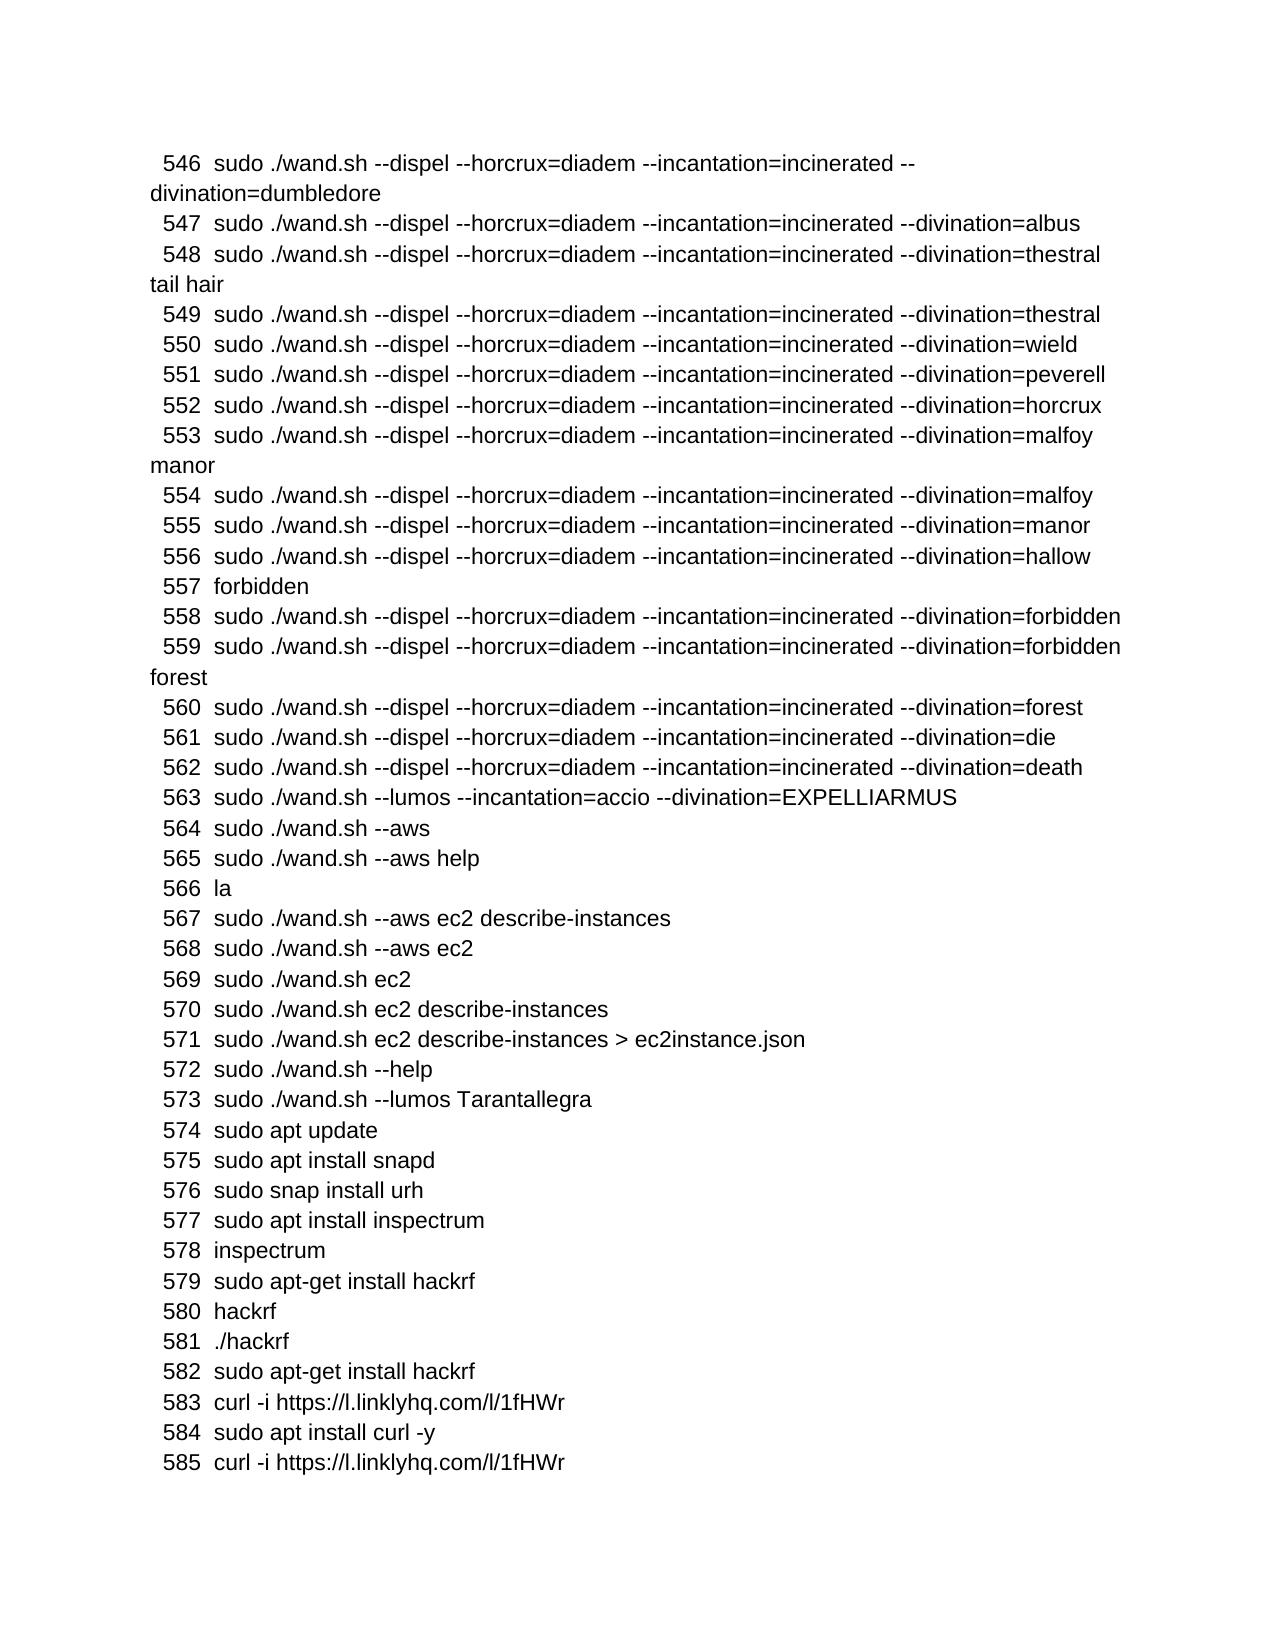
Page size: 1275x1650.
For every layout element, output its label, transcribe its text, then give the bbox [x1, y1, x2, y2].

text 551 sudo ./wand.sh --dispel --horcrux=diadem --incantation=incinerated --divination=peverell [150, 361, 1125, 388]
text 550 sudo ./wand.sh --dispel --horcrux=diadem --incantation=incinerated --divination=wield [150, 331, 1125, 358]
text 559 sudo ./wand.sh --dispel --horcrux=diadem --incantation=incinerated --divination=forbidden forest [150, 633, 1125, 690]
text 552 sudo ./wand.sh --dispel --horcrux=diadem --incantation=incinerated --divination=horcrux [150, 392, 1125, 418]
text 578 inspectrum [150, 1237, 1125, 1264]
text 583 curl -i https://l.linklyhq.com/l/1fHWr [150, 1388, 1125, 1415]
text 556 sudo ./wand.sh --dispel --horcrux=diadem --incantation=incinerated --divination=hallow [150, 543, 1125, 569]
text 557 forbidden [150, 573, 1125, 599]
text 566 la [150, 875, 1125, 901]
text 563 sudo ./wand.sh --lumos --incantation=accio --divination=EXPELLIARMUS [150, 784, 1125, 811]
text 570 sudo ./wand.sh ec2 describe-instances [150, 996, 1125, 1022]
text 571 sudo ./wand.sh ec2 describe-instances > ec2instance.json [150, 1026, 1125, 1052]
text 562 sudo ./wand.sh --dispel --horcrux=diadem --incantation=incinerated --divination=death [150, 754, 1125, 781]
text 575 sudo apt install snapd [150, 1147, 1125, 1173]
text 561 sudo ./wand.sh --dispel --horcrux=diadem --incantation=incinerated --divination=die [150, 724, 1125, 750]
text 573 sudo ./wand.sh --lumos Tarantallegra [150, 1086, 1125, 1113]
text 585 curl -i https://l.linklyhq.com/l/1fHWr [150, 1449, 1125, 1475]
text 569 sudo ./wand.sh ec2 [150, 966, 1125, 992]
text 576 sudo snap install urh [150, 1177, 1125, 1203]
text 572 sudo ./wand.sh --help [150, 1056, 1125, 1083]
text 546 sudo ./wand.sh --dispel --horcrux=diadem --incantation=incinerated --divination=dumbledore [150, 150, 1125, 207]
text 560 sudo ./wand.sh --dispel --horcrux=diadem --incantation=incinerated --divination=forest [150, 694, 1125, 720]
text 558 sudo ./wand.sh --dispel --horcrux=diadem --incantation=incinerated --divination=forbidden [150, 603, 1125, 629]
text 584 sudo apt install curl -y [150, 1419, 1125, 1445]
text 581 ./hackrf [150, 1328, 1125, 1354]
text 549 sudo ./wand.sh --dispel --horcrux=diadem --incantation=incinerated --divination=thestral [150, 301, 1125, 327]
text 547 sudo ./wand.sh --dispel --horcrux=diadem --incantation=incinerated --divination=albus [150, 210, 1125, 237]
text 567 sudo ./wand.sh --aws ec2 describe-instances [150, 905, 1125, 932]
text 564 sudo ./wand.sh --aws [150, 814, 1125, 841]
text 565 sudo ./wand.sh --aws help [150, 845, 1125, 871]
text 582 sudo apt-get install hackrf [150, 1358, 1125, 1385]
text 568 sudo ./wand.sh --aws ec2 [150, 935, 1125, 962]
text 580 hackrf [150, 1298, 1125, 1324]
text 577 sudo apt install inspectrum [150, 1207, 1125, 1234]
text 555 sudo ./wand.sh --dispel --horcrux=diadem --incantation=incinerated --divination=manor [150, 512, 1125, 539]
text 574 sudo apt update [150, 1117, 1125, 1143]
text 554 sudo ./wand.sh --dispel --horcrux=diadem --incantation=incinerated --divination=malfoy [150, 482, 1125, 509]
text 553 sudo ./wand.sh --dispel --horcrux=diadem --incantation=incinerated --divination=malfoy manor [150, 422, 1125, 478]
text 548 sudo ./wand.sh --dispel --horcrux=diadem --incantation=incinerated --divination=thestral tail hair [150, 241, 1125, 297]
text 579 sudo apt-get install hackrf [150, 1268, 1125, 1294]
